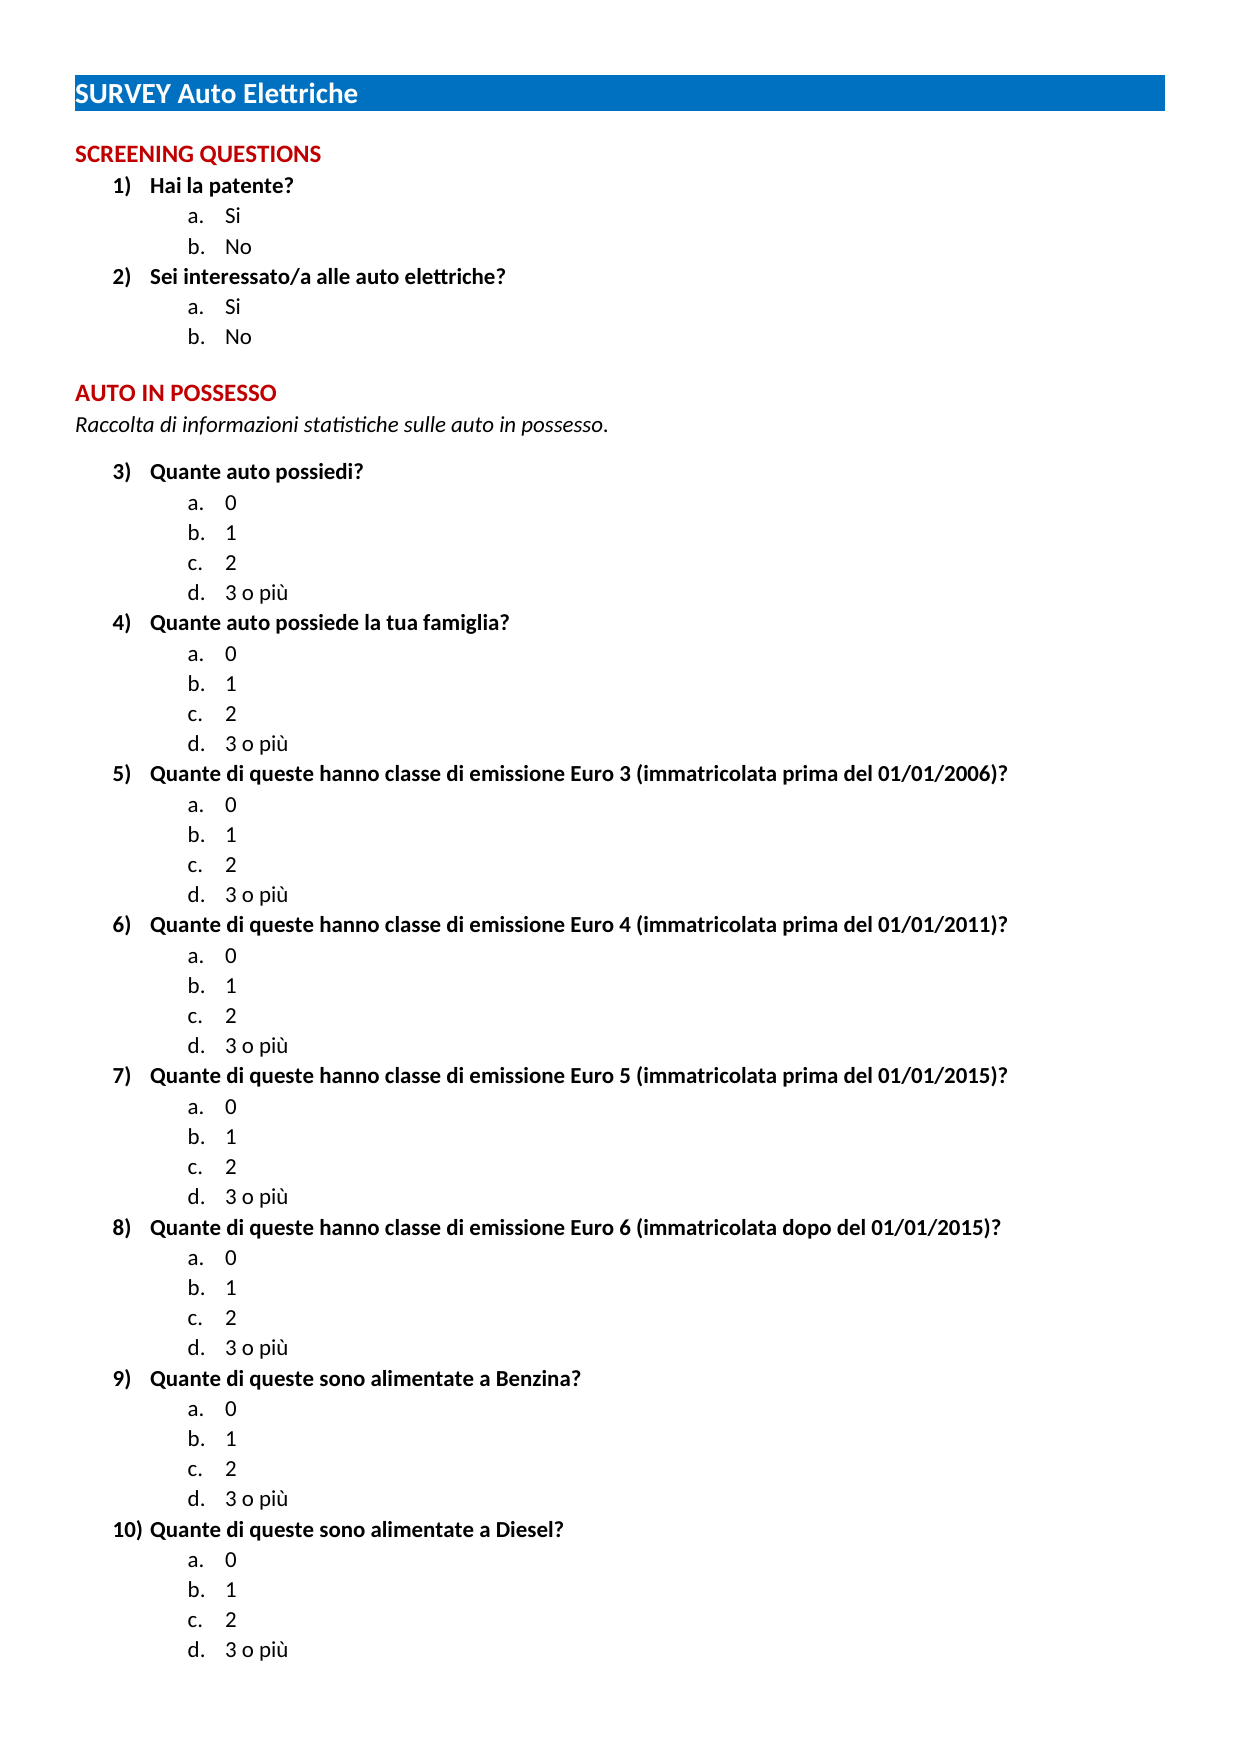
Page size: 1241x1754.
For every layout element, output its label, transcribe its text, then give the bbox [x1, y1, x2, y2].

list 1 [187, 1122, 1165, 1150]
list 3 o più [187, 1636, 1165, 1663]
text Raccolta di informazioni statistiche sulle auto in possesso. [75, 411, 1165, 438]
list Quante di queste sono alimentate a Diesel? [112, 1515, 1165, 1543]
list 2 [187, 1152, 1165, 1180]
list 3 o più [187, 880, 1165, 908]
list 1 [187, 1424, 1165, 1452]
list Quante di queste hanno classe di emissione Euro 5 (immatricolata prima del 01/01/2015)? [112, 1062, 1165, 1089]
list 0 [187, 1545, 1165, 1573]
list 0 [187, 1092, 1165, 1120]
list 2 [187, 1605, 1165, 1633]
list 0 [187, 1394, 1165, 1422]
list Si [187, 292, 1165, 320]
list Quante di queste hanno classe di emissione Euro 6 (immatricolata dopo del 01/01/2015)? [112, 1213, 1165, 1241]
list 2 [187, 850, 1165, 878]
list 2 [187, 1001, 1165, 1029]
subtitle Auto in possesso [75, 378, 1165, 408]
list 3 o più [187, 1031, 1165, 1059]
list 1 [187, 1575, 1165, 1603]
list 1 [187, 820, 1165, 848]
list 1 [187, 669, 1165, 697]
list No [187, 232, 1165, 260]
list 3 o più [187, 1484, 1165, 1512]
list 1 [187, 518, 1165, 546]
list 2 [187, 1303, 1165, 1331]
list 3 o più [187, 1333, 1165, 1361]
list Quante auto possiede la tua famiglia? [112, 608, 1165, 636]
list 1 [187, 971, 1165, 999]
list Quante di queste hanno classe di emissione Euro 4 (immatricolata prima del 01/01/2011)? [112, 911, 1165, 938]
list 1 [187, 1273, 1165, 1301]
list Quante auto possiedi? [112, 457, 1165, 485]
list Quante di queste sono alimentate a Benzina? [112, 1364, 1165, 1392]
text SURVEY Auto Elettriche [75, 75, 1165, 111]
list 3 o più [187, 578, 1165, 606]
list Si [187, 202, 1165, 229]
list 2 [187, 699, 1165, 727]
subtitle screening questions [75, 138, 1165, 169]
list 0 [187, 941, 1165, 969]
list No [187, 322, 1165, 350]
list 3 o più [187, 729, 1165, 757]
list 0 [187, 1243, 1165, 1271]
list 0 [187, 488, 1165, 516]
list 0 [187, 790, 1165, 818]
list 2 [187, 548, 1165, 576]
list 2 [187, 1454, 1165, 1482]
list Hai la patente? [112, 171, 1165, 199]
list 0 [187, 639, 1165, 667]
list 3 o più [187, 1182, 1165, 1210]
list Sei interessato/a alle auto elettriche? [112, 262, 1165, 290]
list Quante di queste hanno classe di emissione Euro 3 (immatricolata prima del 01/01/2006)? [112, 759, 1165, 787]
